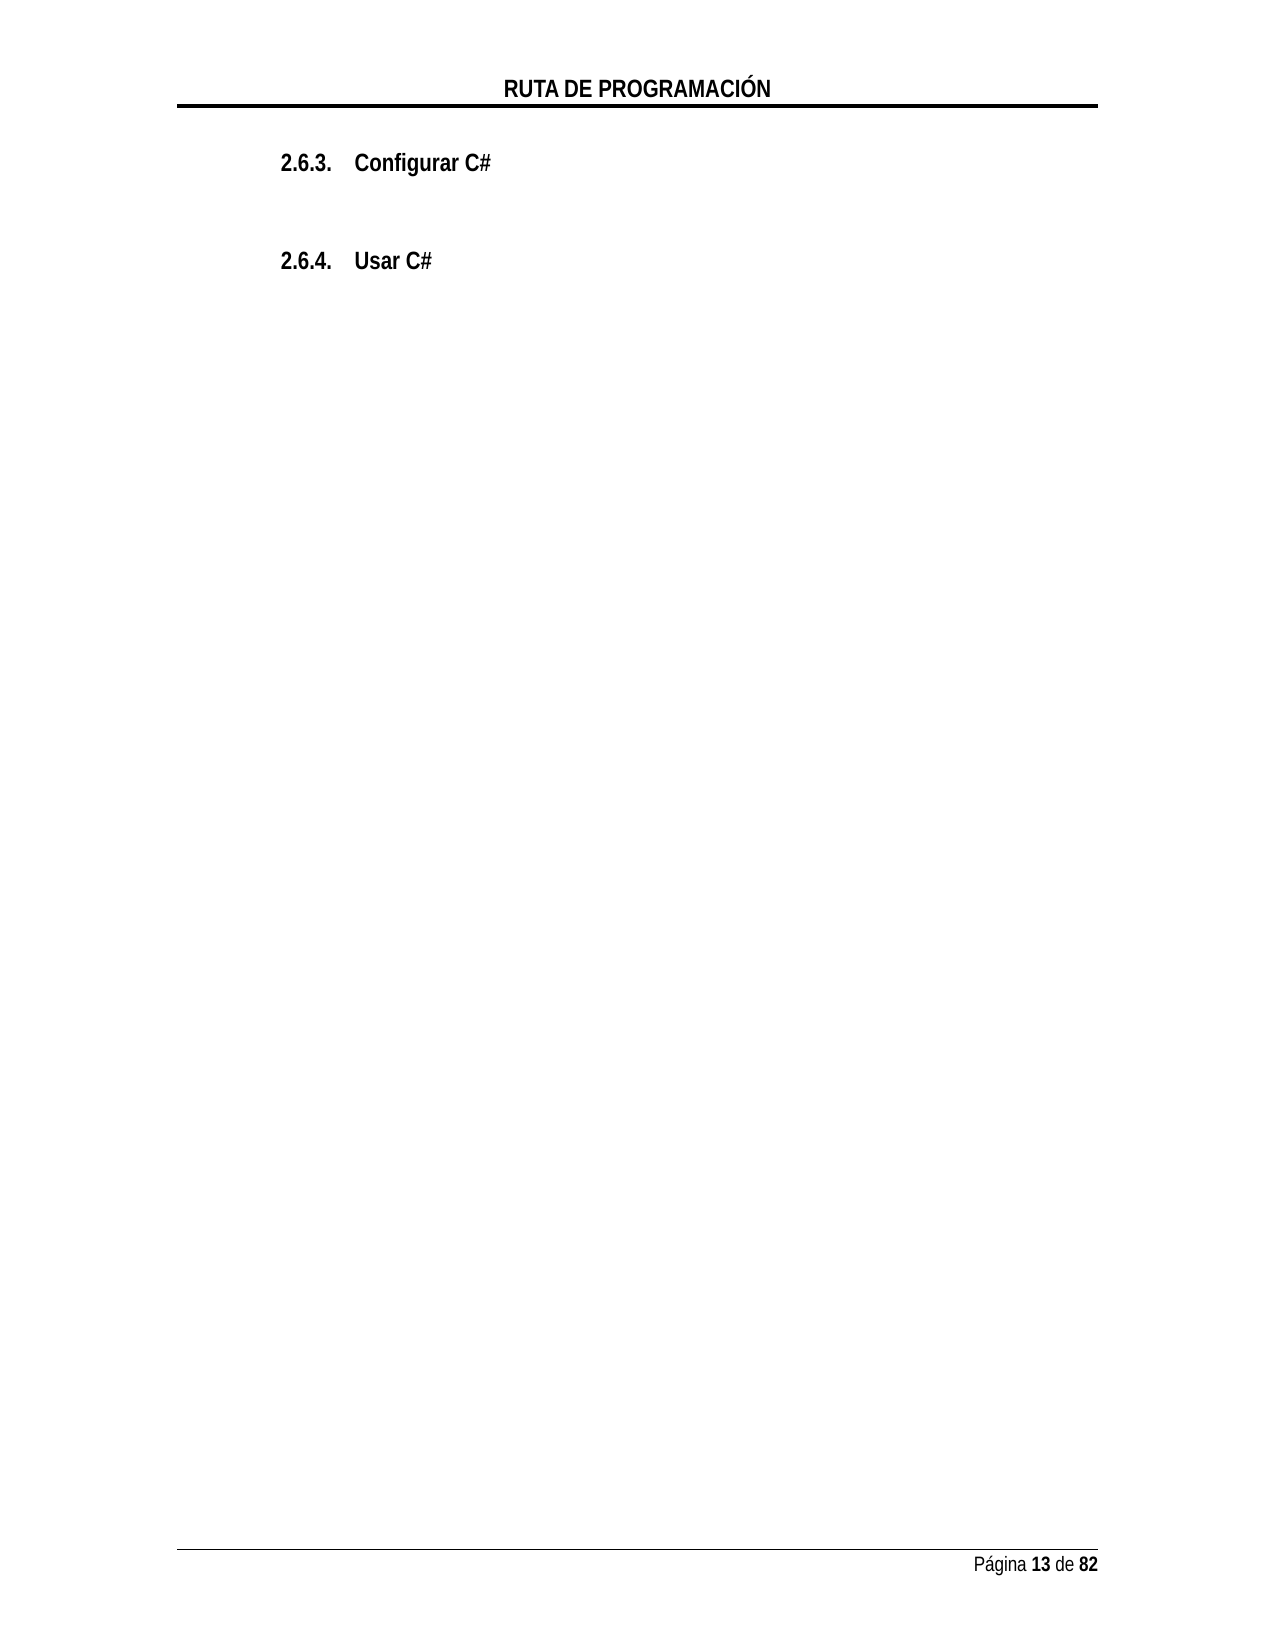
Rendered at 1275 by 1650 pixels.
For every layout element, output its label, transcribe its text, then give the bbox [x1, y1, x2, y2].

subtitle Usar C# [281, 246, 1098, 275]
subtitle Configurar C# [281, 148, 1098, 176]
